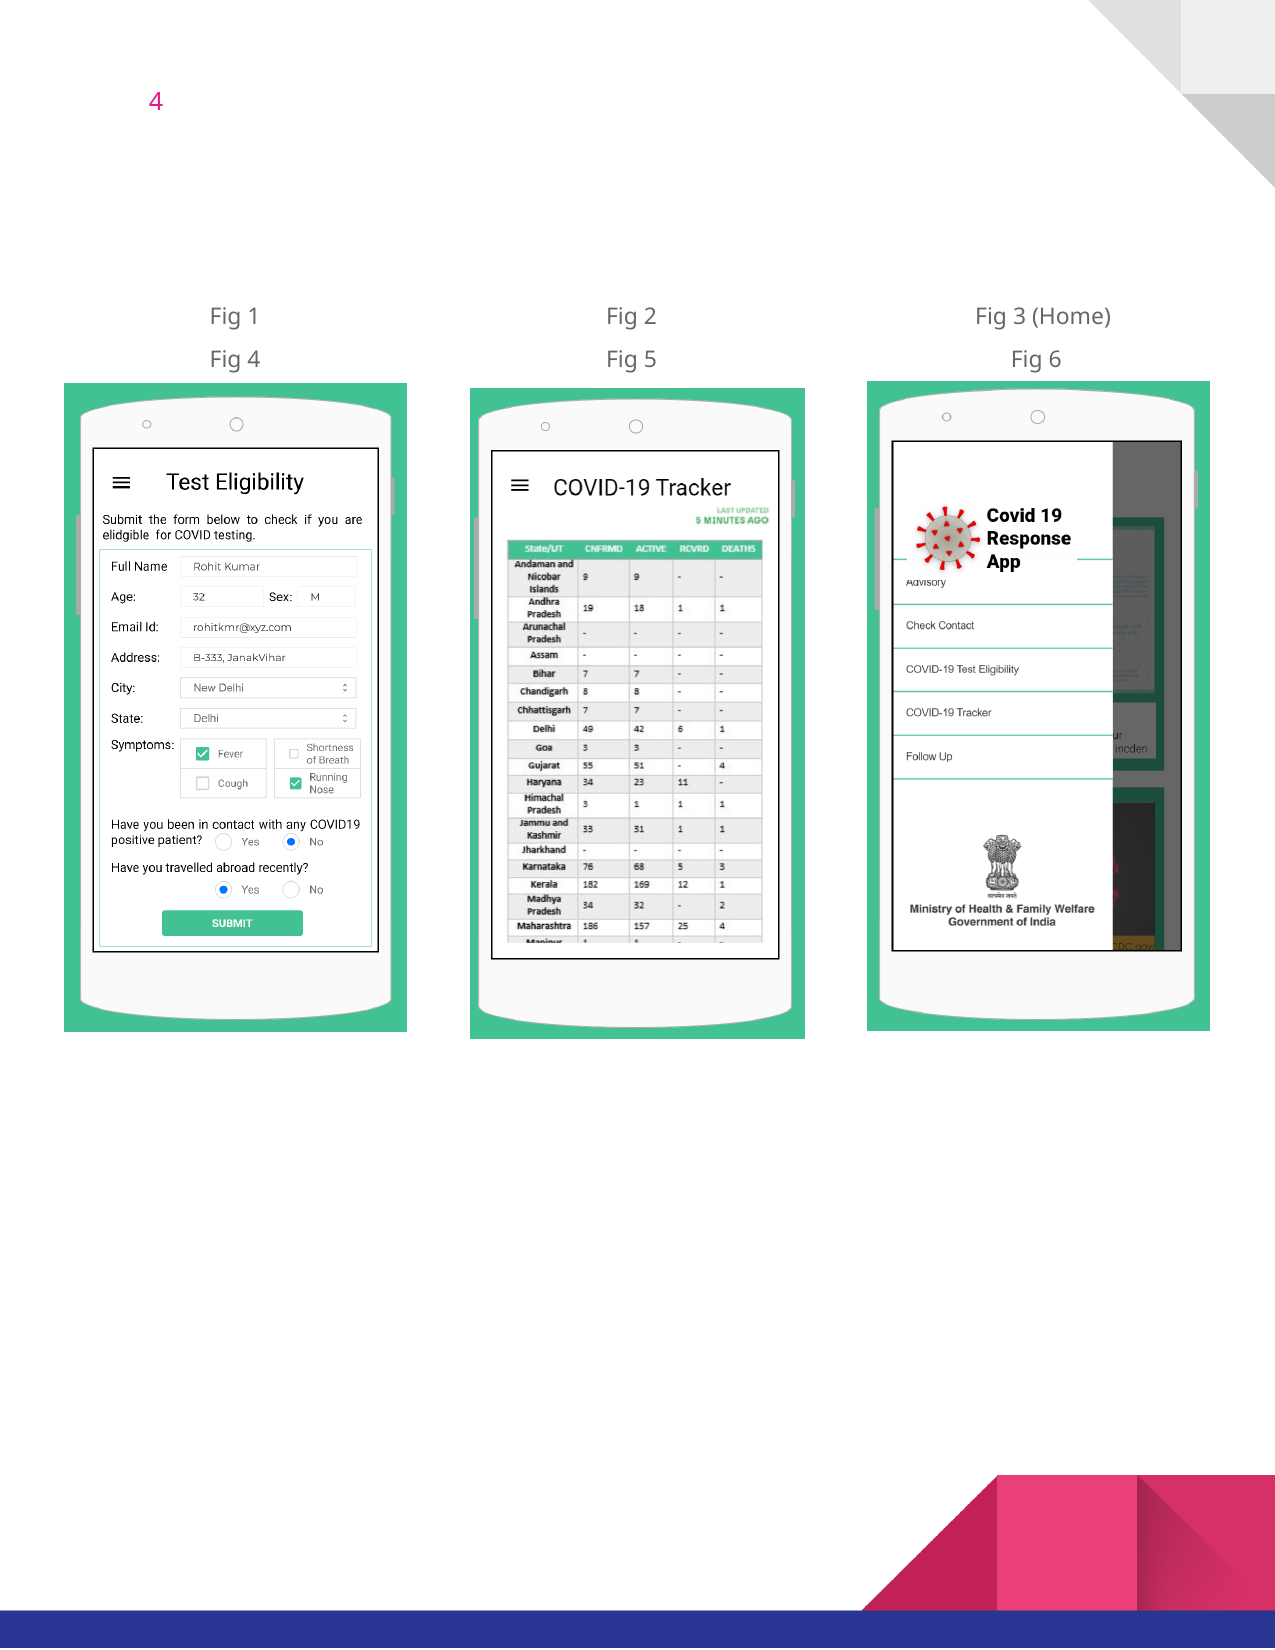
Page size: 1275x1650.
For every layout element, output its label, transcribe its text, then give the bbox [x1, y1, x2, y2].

picture [1087, 0, 1275, 188]
picture [0, 1473, 1275, 1648]
picture [867, 381, 1210, 1031]
picture [470, 388, 805, 1039]
text Fig 1 Fig 2 Fig 3 (Home) [150, 299, 1125, 331]
picture [64, 383, 407, 1032]
text Fig 4 Fig 5 Fig 6 [150, 343, 1125, 374]
